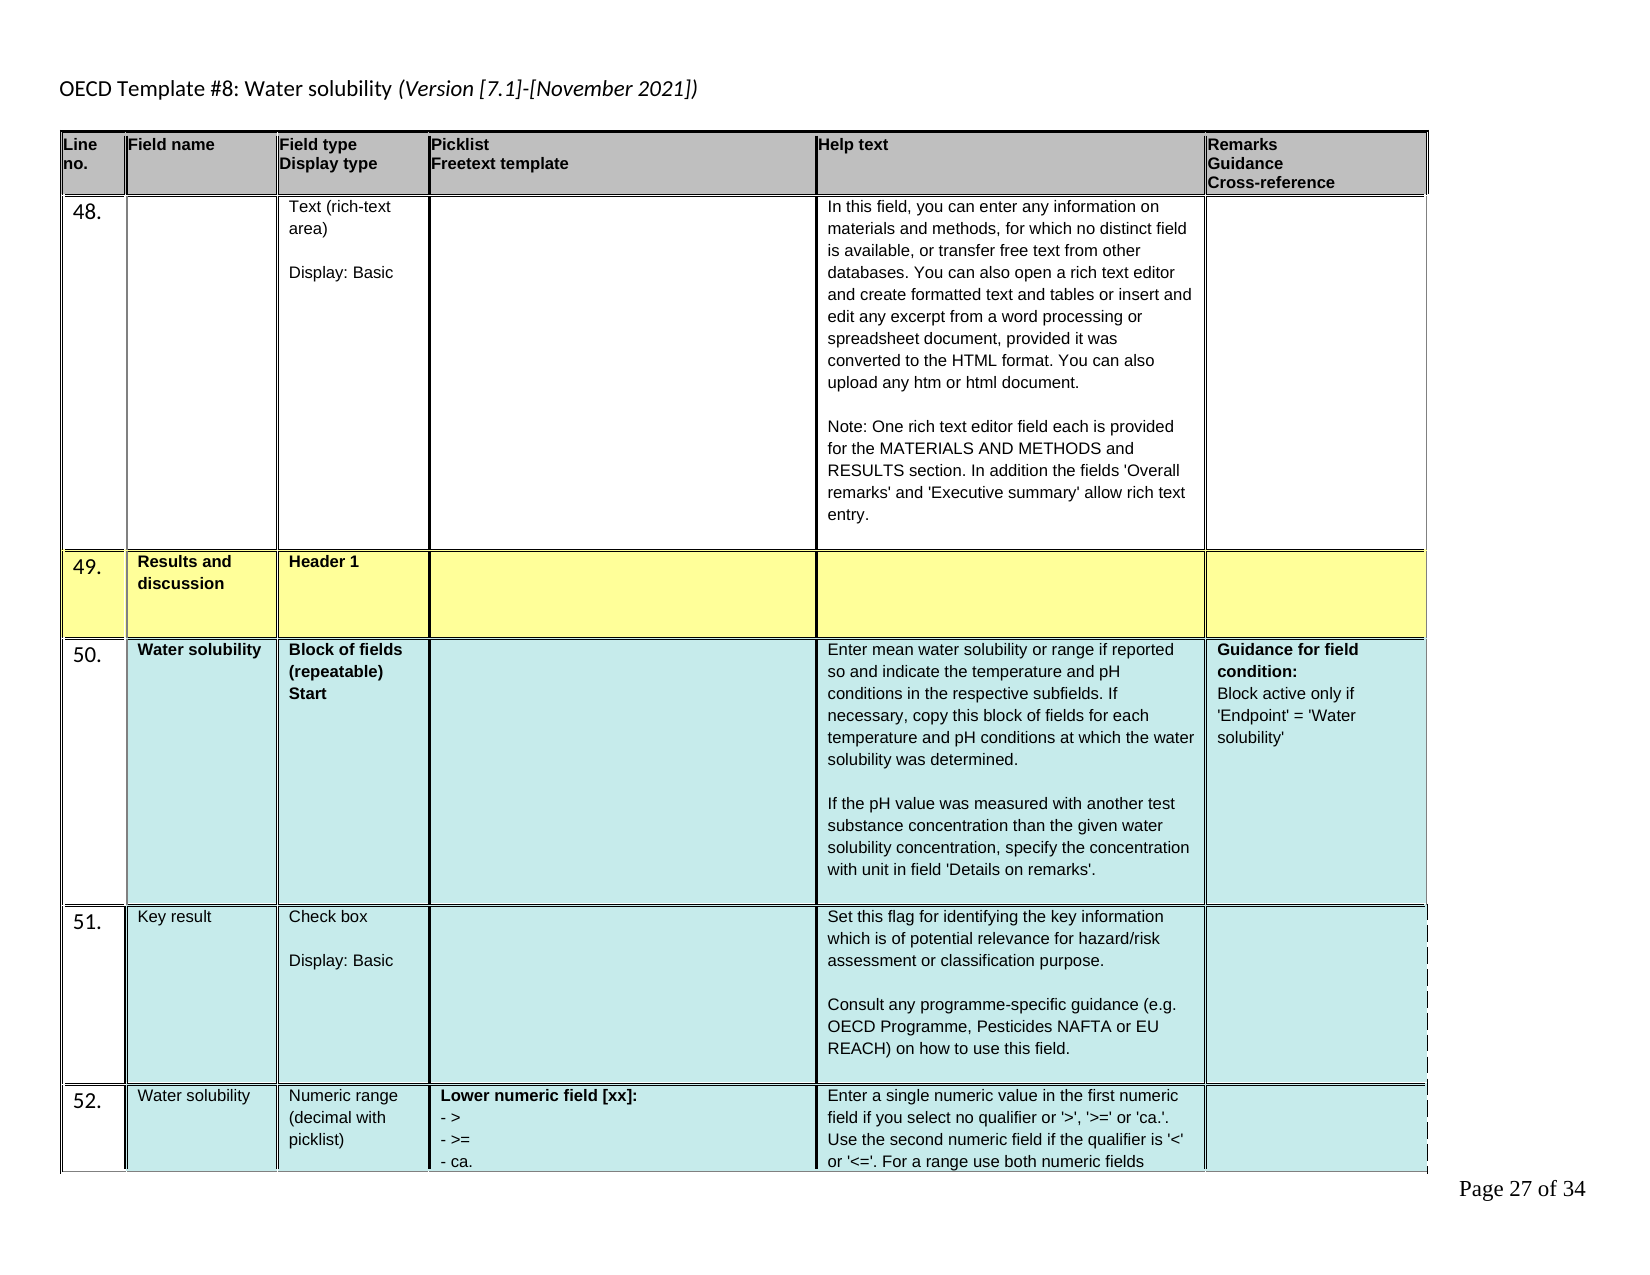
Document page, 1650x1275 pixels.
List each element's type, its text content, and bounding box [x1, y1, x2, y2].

table_header Line no. [63, 132, 126, 194]
table_cell Block of fields (repeatable) Start [279, 640, 428, 903]
table_cell Enter mean water solubility or range if reported so and indicate the temperature and pH conditions in the respective subfields. If necessary, copy this block of fields for each temperature and pH conditions at which the water solubility was determined. If the pH value was measured with another test substance concentration than the given water solubility concentration, specify the concentration with unit in field 'Details on remarks'. [818, 640, 1204, 903]
table_header Remarks Guidance Cross-reference [1206, 133, 1426, 194]
table_cell Water solubility [128, 640, 276, 903]
table_cell [818, 552, 1204, 637]
table_cell [1207, 904, 1427, 1082]
table_cell Water solubility [126, 1086, 277, 1171]
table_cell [816, 1086, 1206, 1171]
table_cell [278, 1086, 429, 1171]
table_cell Check box Display: Basic [279, 907, 428, 1082]
table_cell Text (rich-text area) Display: Basic [279, 197, 428, 548]
table_cell Set this flag for identifying the key information which is of potential relevance for hazard/risk assessment or classification purpose. Consult any programme-specific guidance (e.g. OECD Programme, Pesticides NAFTA or EU REACH) on how to use this field. [818, 907, 1204, 1082]
table_cell [431, 552, 815, 637]
table_cell [61, 194, 126, 548]
table_cell Header 1 [279, 552, 428, 637]
table_cell In this field, you can enter any information on materials and methods, for which no distinct field is available, or transfer free text from other databases. You can also open a rich text editor and create formatted text and tables or insert and edit any excerpt from a word processing or spreadsheet document, provided it was converted to the HTML format. You can also upload any htm or html document. Note: One rich text editor field each is provided for the MATERIALS AND METHODS and RESULTS section. In addition the fields 'Overall remarks' and 'Executive summary' allow rich text entry. [818, 197, 1204, 548]
table_cell [431, 640, 815, 903]
table_header Picklist Freetext template [429, 133, 816, 194]
table_cell [1207, 549, 1426, 637]
table_cell [431, 197, 815, 548]
table_header Field name [126, 133, 277, 194]
table_cell [63, 1083, 126, 1171]
table_cell [431, 907, 815, 1082]
table_cell Results and discussion [128, 552, 276, 637]
table_cell [1206, 194, 1427, 548]
table_cell [61, 637, 126, 903]
table_cell [128, 197, 276, 548]
table_cell [63, 549, 124, 637]
table_cell [63, 904, 126, 1082]
table_cell [1206, 1083, 1427, 1171]
table_header Field type Display type [278, 132, 429, 194]
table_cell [429, 1086, 816, 1171]
table_cell Guidance for field condition: Block active only if 'Endpoint' = 'Water solubility' [1206, 637, 1427, 903]
table_header Help text [816, 133, 1206, 194]
table_cell Key result [128, 907, 276, 1082]
